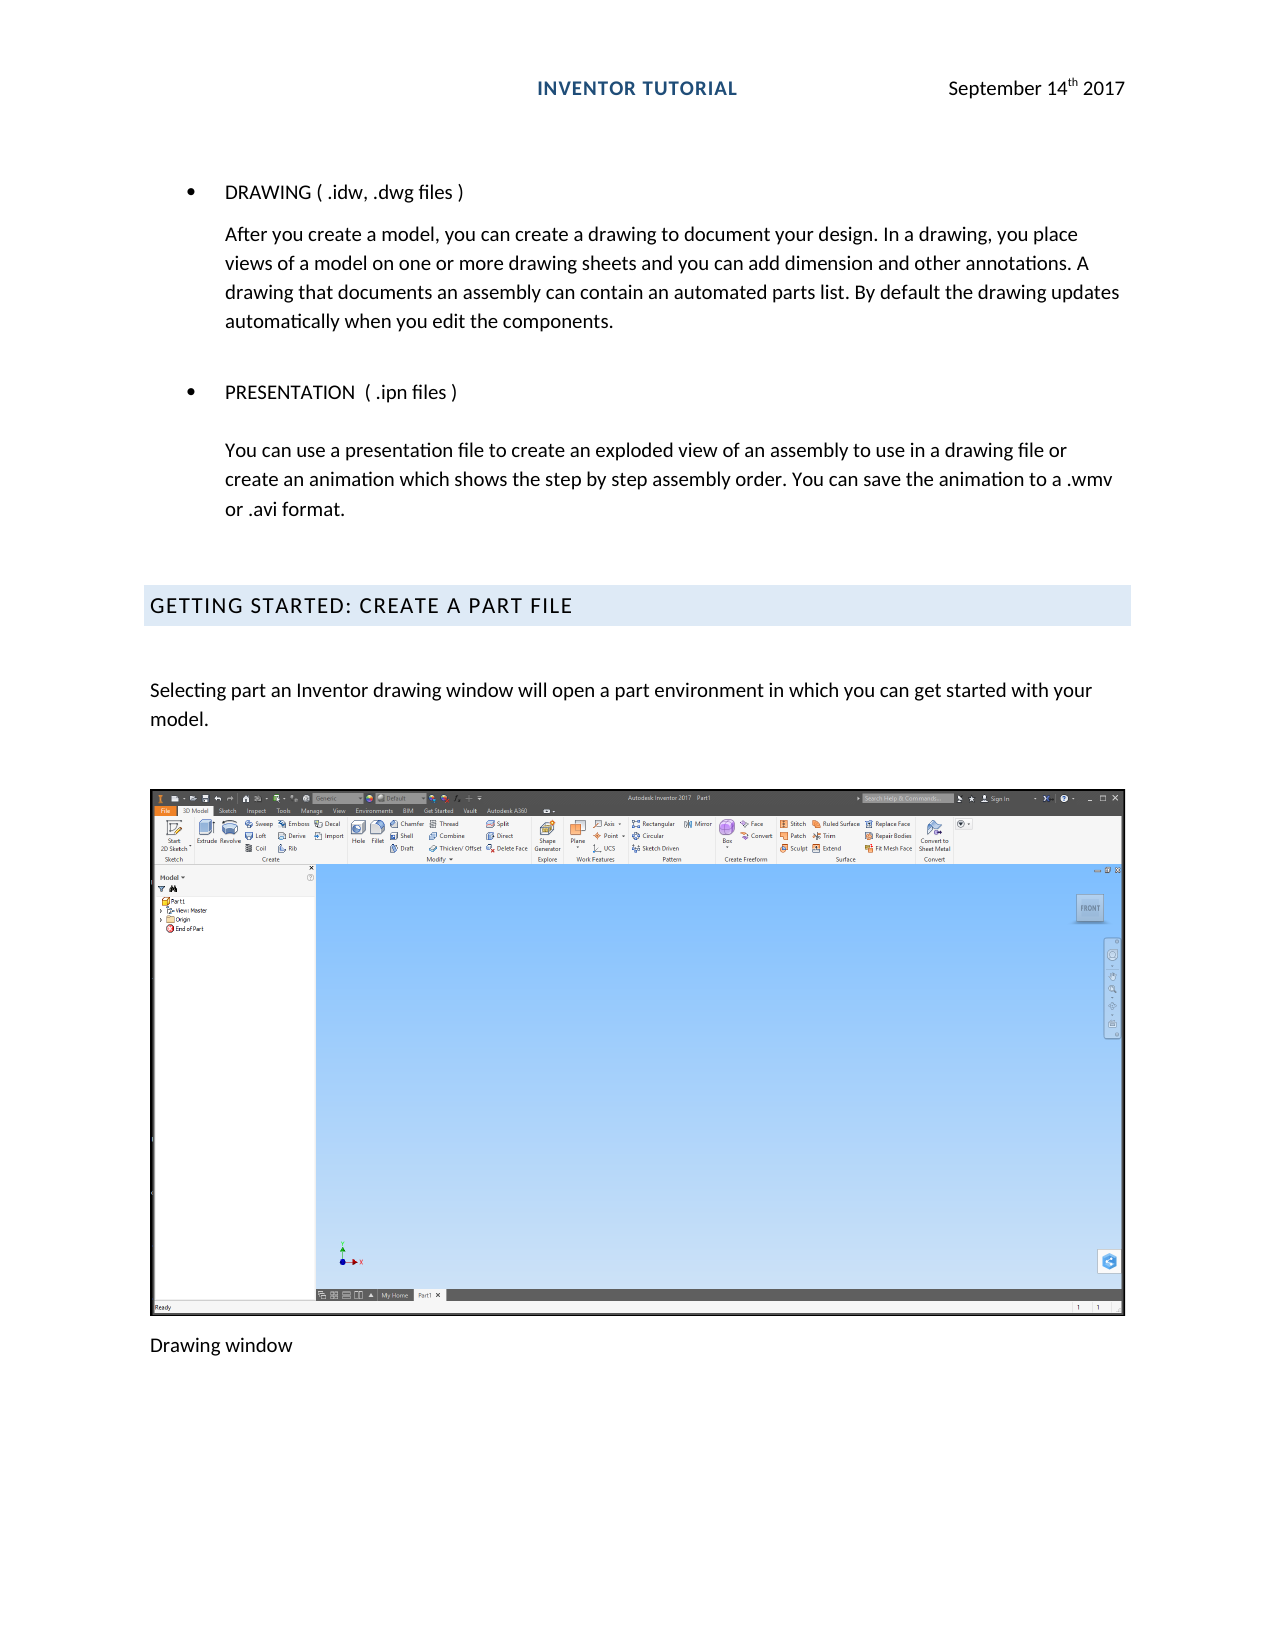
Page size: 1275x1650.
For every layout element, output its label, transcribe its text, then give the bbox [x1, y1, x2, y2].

text Drawing window [150, 1332, 1125, 1358]
list PRESENTATION ( .ipn files ) [187, 379, 1125, 404]
list You can use a presentation file to create an exploded view of an assembly to use in a drawing file or create an animation which shows the step by step assembly order. You can save the animation to a .wmv or .avi format. [225, 437, 1125, 521]
list DRAWING ( .idw, .dwg files ) [187, 179, 1125, 204]
text After you create a model, you can create a drawing to document your design. In a drawing, you place views of a model on one or more drawing sheets and you can add dimension and other annotations. A drawing that documents an assembly can contain an automated parts list. By default the drawing updates automatically when you edit the components. [225, 221, 1125, 334]
text Selecting part an Inventor drawing window will open a part environment in which you can get started with your model. [150, 677, 1125, 732]
subtitle GETTING STARTED: CREATE A PART FILE [150, 591, 1125, 619]
picture [150, 789, 1125, 1316]
